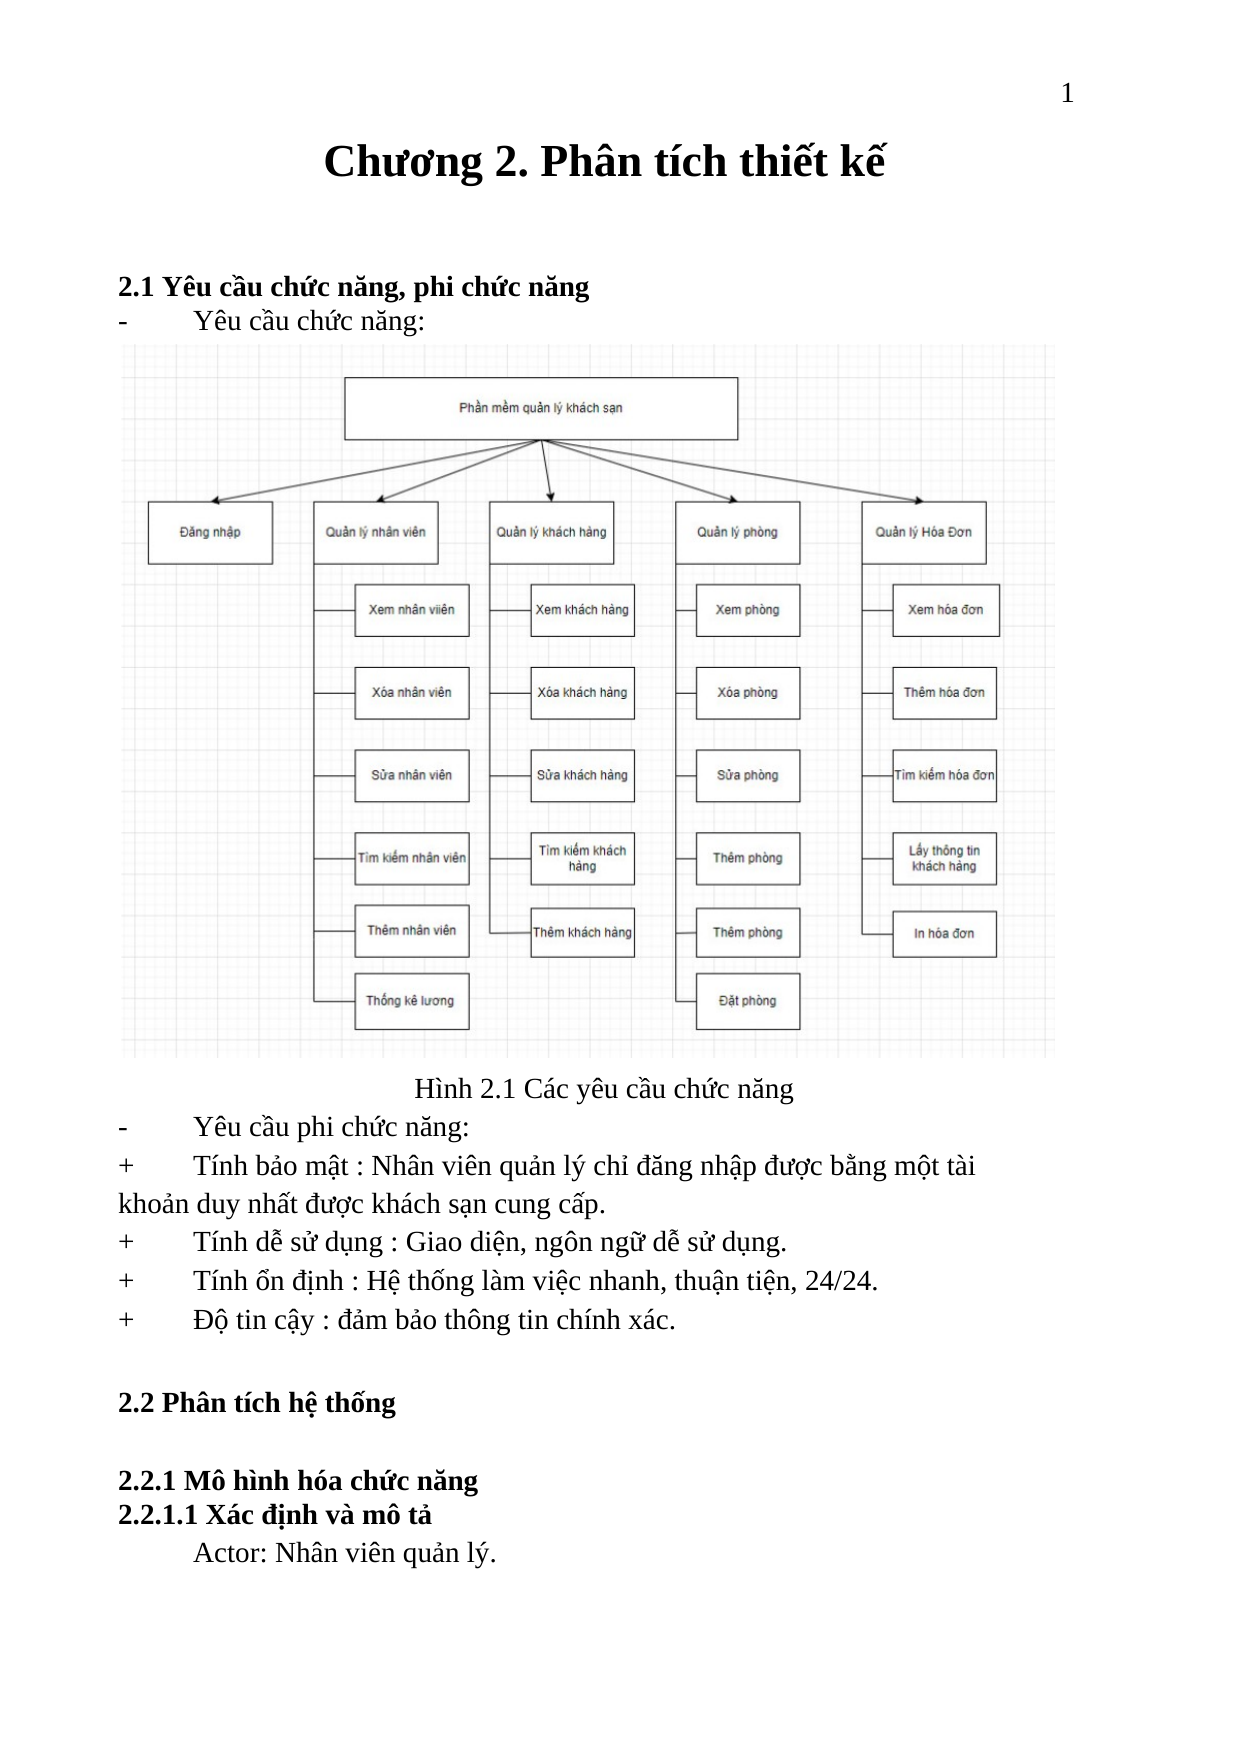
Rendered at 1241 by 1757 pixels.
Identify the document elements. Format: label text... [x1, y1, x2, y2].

subtitle Phân tích hệ thống [118, 1385, 1176, 1419]
text Actor: Nhân viên quản lý. [193, 1535, 1176, 1569]
picture [121, 344, 1055, 1058]
text + Tính ổn định : Hệ thống làm việc nhanh, thuận tiện, 24/24. [118, 1263, 1176, 1297]
subtitle Chương 2. Phân tích thiết kế [266, 133, 942, 186]
subtitle Mô hình hóa chức năng [118, 1463, 1176, 1497]
text Hình 2.1 Các yêu cầu chức năng [414, 349, 1176, 1104]
list Yêu cầu chức năng: [118, 303, 1176, 336]
subtitle Yêu cầu chức năng, phi chức năng [118, 269, 1176, 303]
text + Tính dễ sử dụng : Giao diện, ngôn ngữ dễ sử dụng. [118, 1225, 1176, 1258]
subtitle Xác định và mô tả [118, 1497, 1176, 1530]
list Yêu cầu phi chức năng: [118, 1109, 1176, 1143]
text + Độ tin cậy : đảm bảo thông tin chính xác. [118, 1302, 1176, 1336]
text + Tính bảo mật : Nhân viên quản lý chỉ đăng nhập được bằng một tài khoản duy nhất được khách sạn cung cấp. [118, 1148, 1054, 1220]
